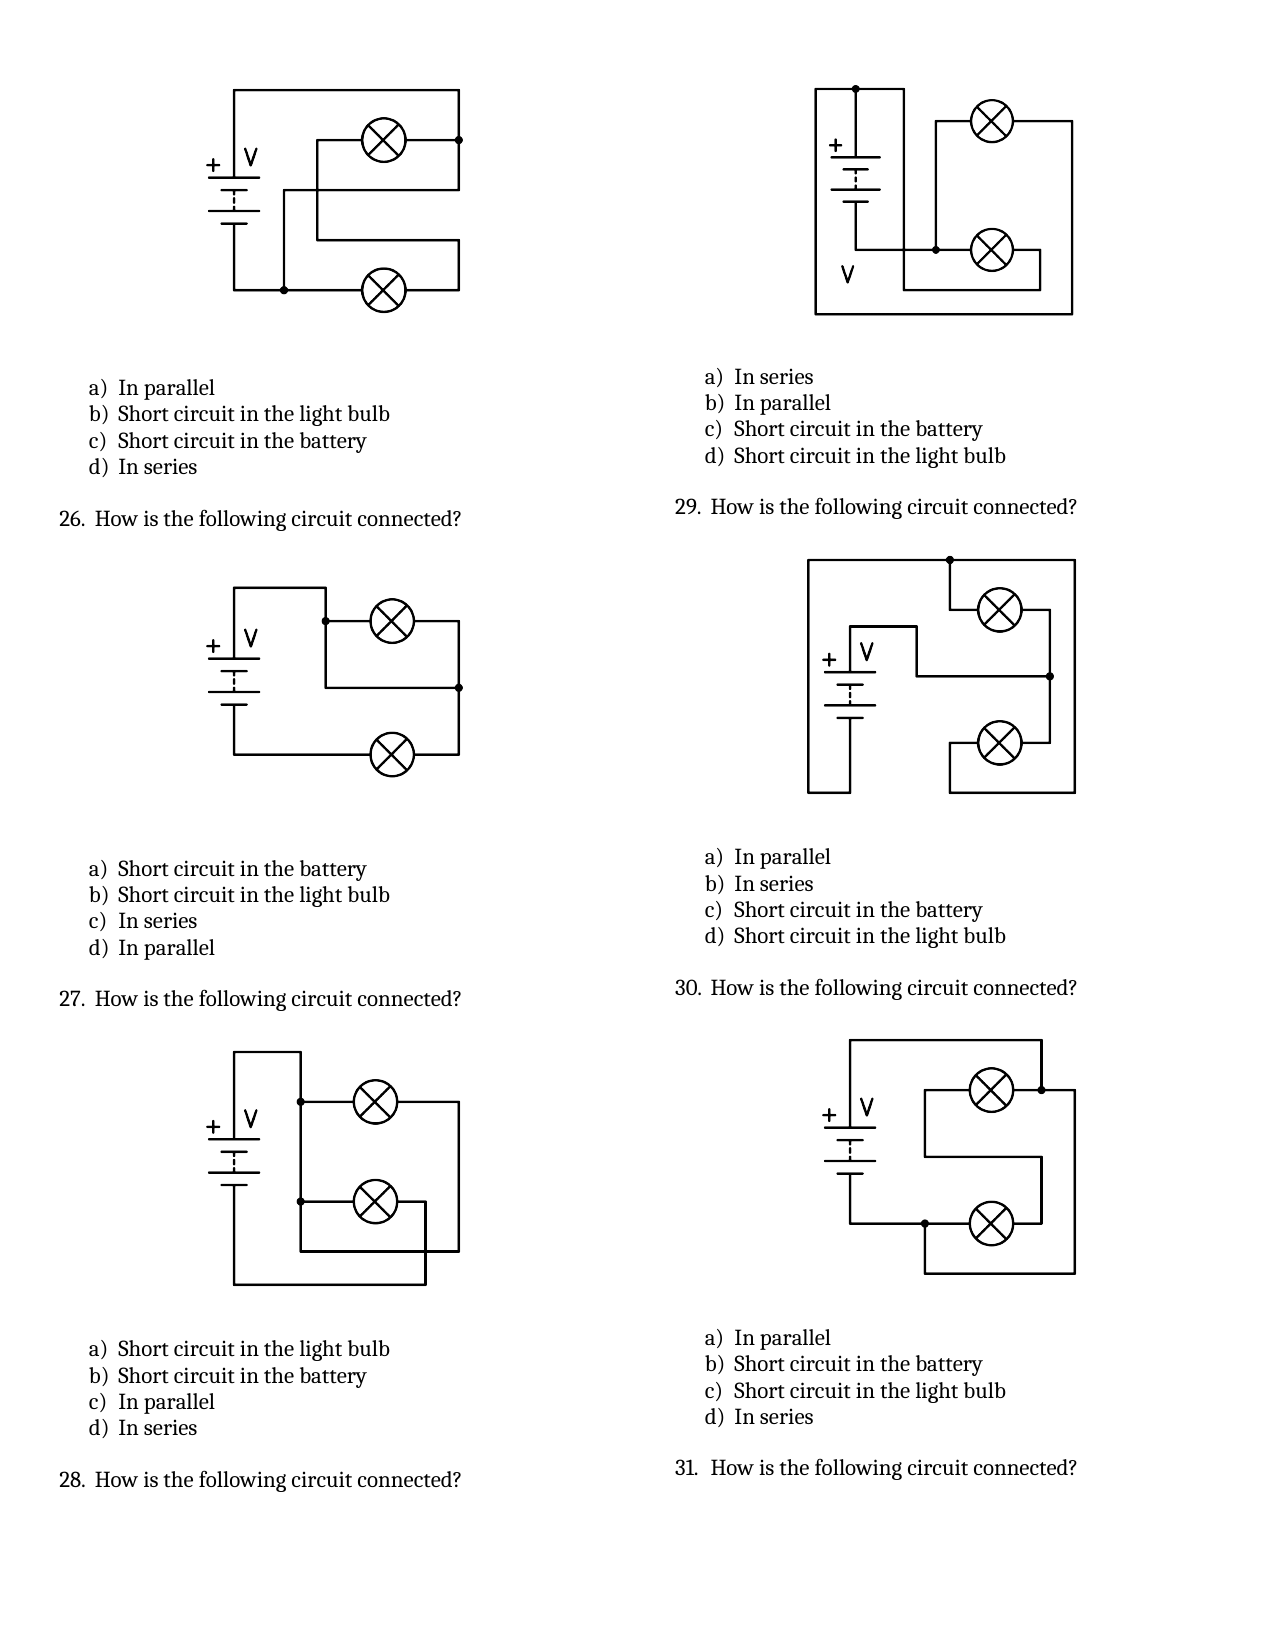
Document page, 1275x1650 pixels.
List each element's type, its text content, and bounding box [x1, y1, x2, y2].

list How is the following circuit connected? [59, 986, 600, 1012]
picture [169, 539, 490, 852]
picture [785, 59, 1106, 360]
text b) In series [704, 871, 1216, 897]
text d) Short circuit in the light bulb [704, 923, 1216, 949]
text b) Short circuit in the light bulb [89, 401, 600, 428]
list How is the following circuit connected? [675, 494, 1216, 520]
text c) Short circuit in the light bulb [704, 1377, 1216, 1404]
text d) Short circuit in the light bulb [704, 443, 1216, 469]
text d) In series [89, 454, 600, 480]
list How is the following circuit connected? [59, 505, 600, 532]
text d) In parallel [89, 934, 600, 961]
text b) Short circuit in the light bulb [89, 882, 600, 908]
text d) In series [89, 1415, 600, 1442]
picture [169, 1020, 490, 1332]
text c) In parallel [89, 1389, 600, 1415]
list How is the following circuit connected? [59, 1467, 600, 1493]
text a) Short circuit in the light bulb [89, 1336, 600, 1362]
text a) In parallel [704, 844, 1216, 871]
text b) Short circuit in the battery [89, 1362, 600, 1389]
text c) Short circuit in the battery [704, 416, 1216, 443]
text c) In series [89, 908, 600, 934]
text b) In parallel [704, 390, 1216, 416]
list How is the following circuit connected? [675, 1455, 1216, 1482]
text b) Short circuit in the battery [704, 1351, 1216, 1377]
list How is the following circuit connected? [675, 974, 1216, 1001]
picture [785, 1008, 1106, 1321]
text a) In parallel [704, 1325, 1216, 1351]
text c) Short circuit in the battery [704, 897, 1216, 923]
text a) In parallel [89, 375, 600, 401]
picture [169, 59, 490, 371]
picture [785, 528, 1106, 840]
text a) Short circuit in the battery [89, 856, 600, 882]
text a) In series [704, 363, 1216, 390]
text c) Short circuit in the battery [89, 428, 600, 454]
text d) In series [704, 1404, 1216, 1430]
